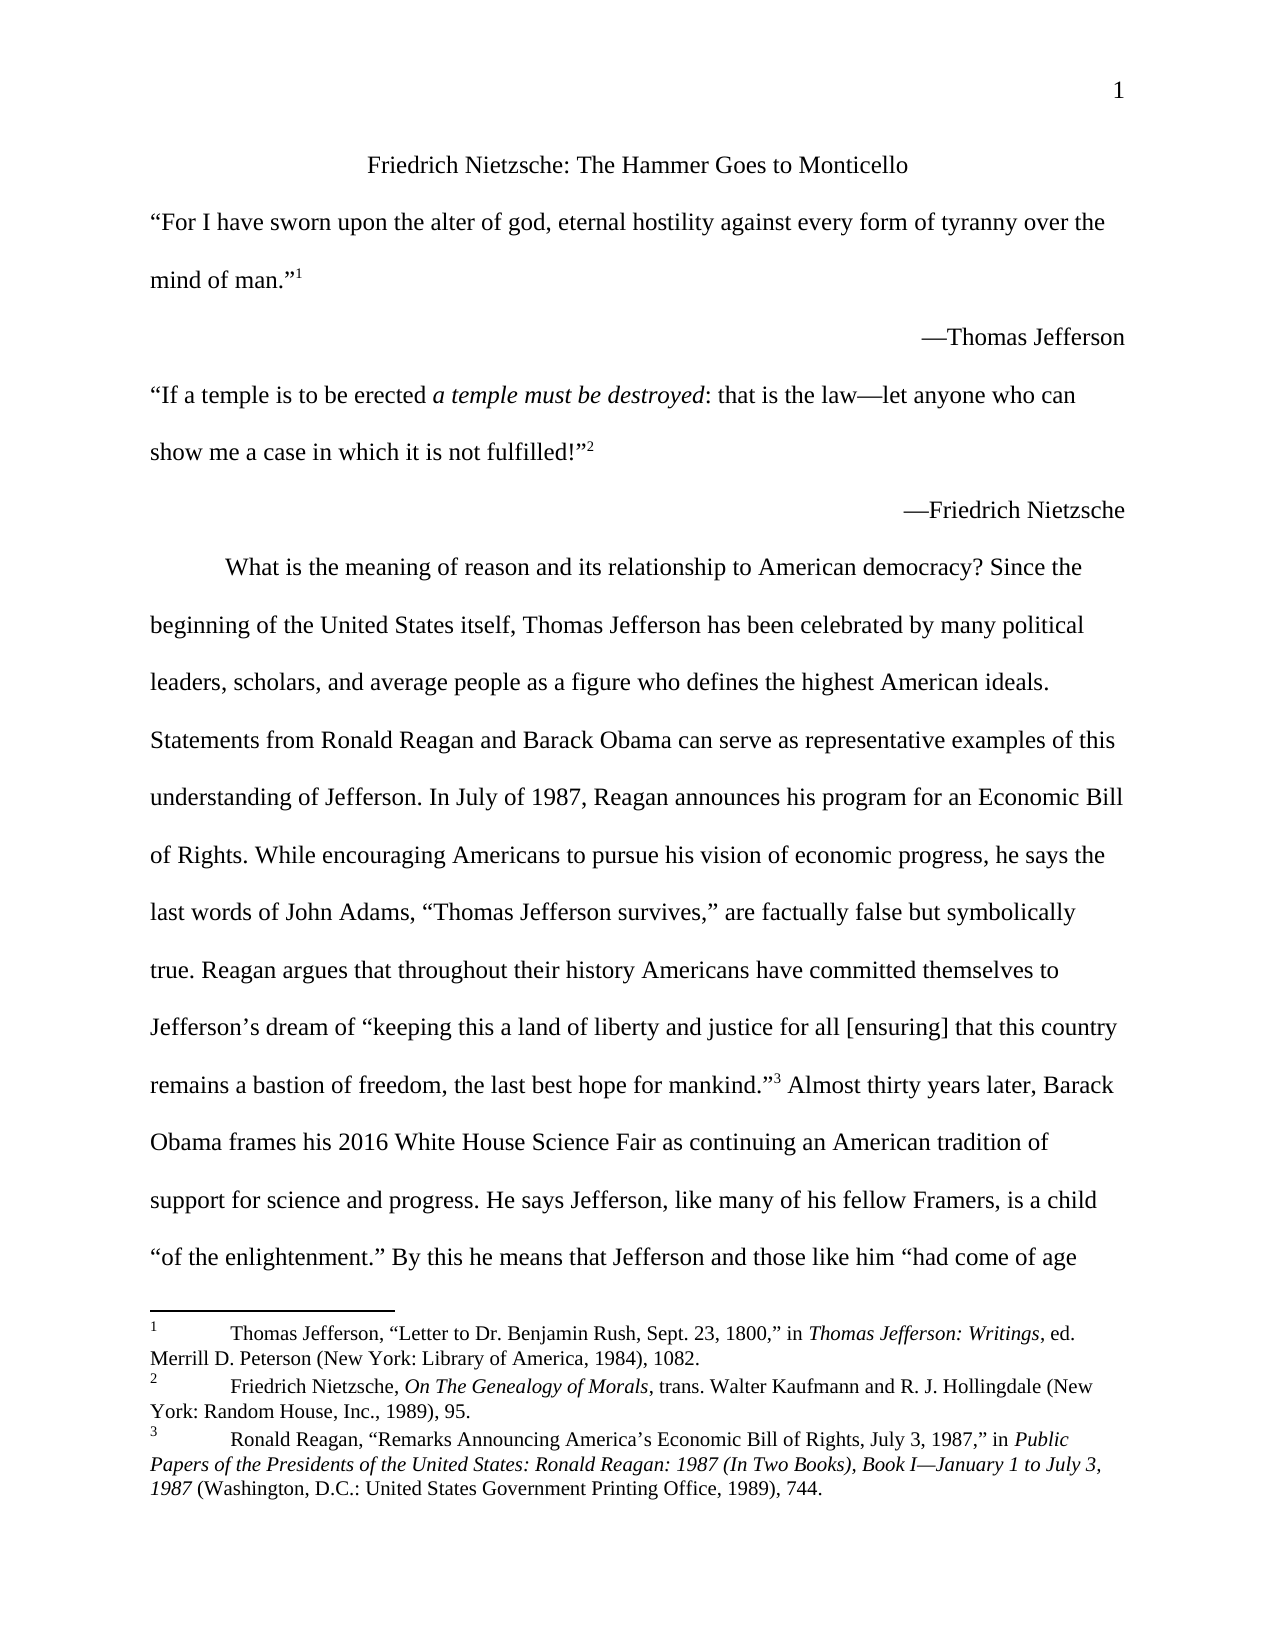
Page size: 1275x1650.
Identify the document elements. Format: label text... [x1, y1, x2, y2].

text “If a temple is to be erected a temple must be destroyed: that is the law—let anyone who can show me a case in which it is not fulfilled!” [150, 380, 1125, 466]
text Friedrich Nietzsche: The Hammer Goes to Monticello [150, 150, 1125, 179]
text “For I have sworn upon the alter of god, eternal hostility against every form of tyranny over the mind of man.” [150, 207, 1125, 294]
text —Thomas Jefferson [150, 322, 1125, 351]
text —Friedrich Nietzsche [150, 495, 1125, 524]
